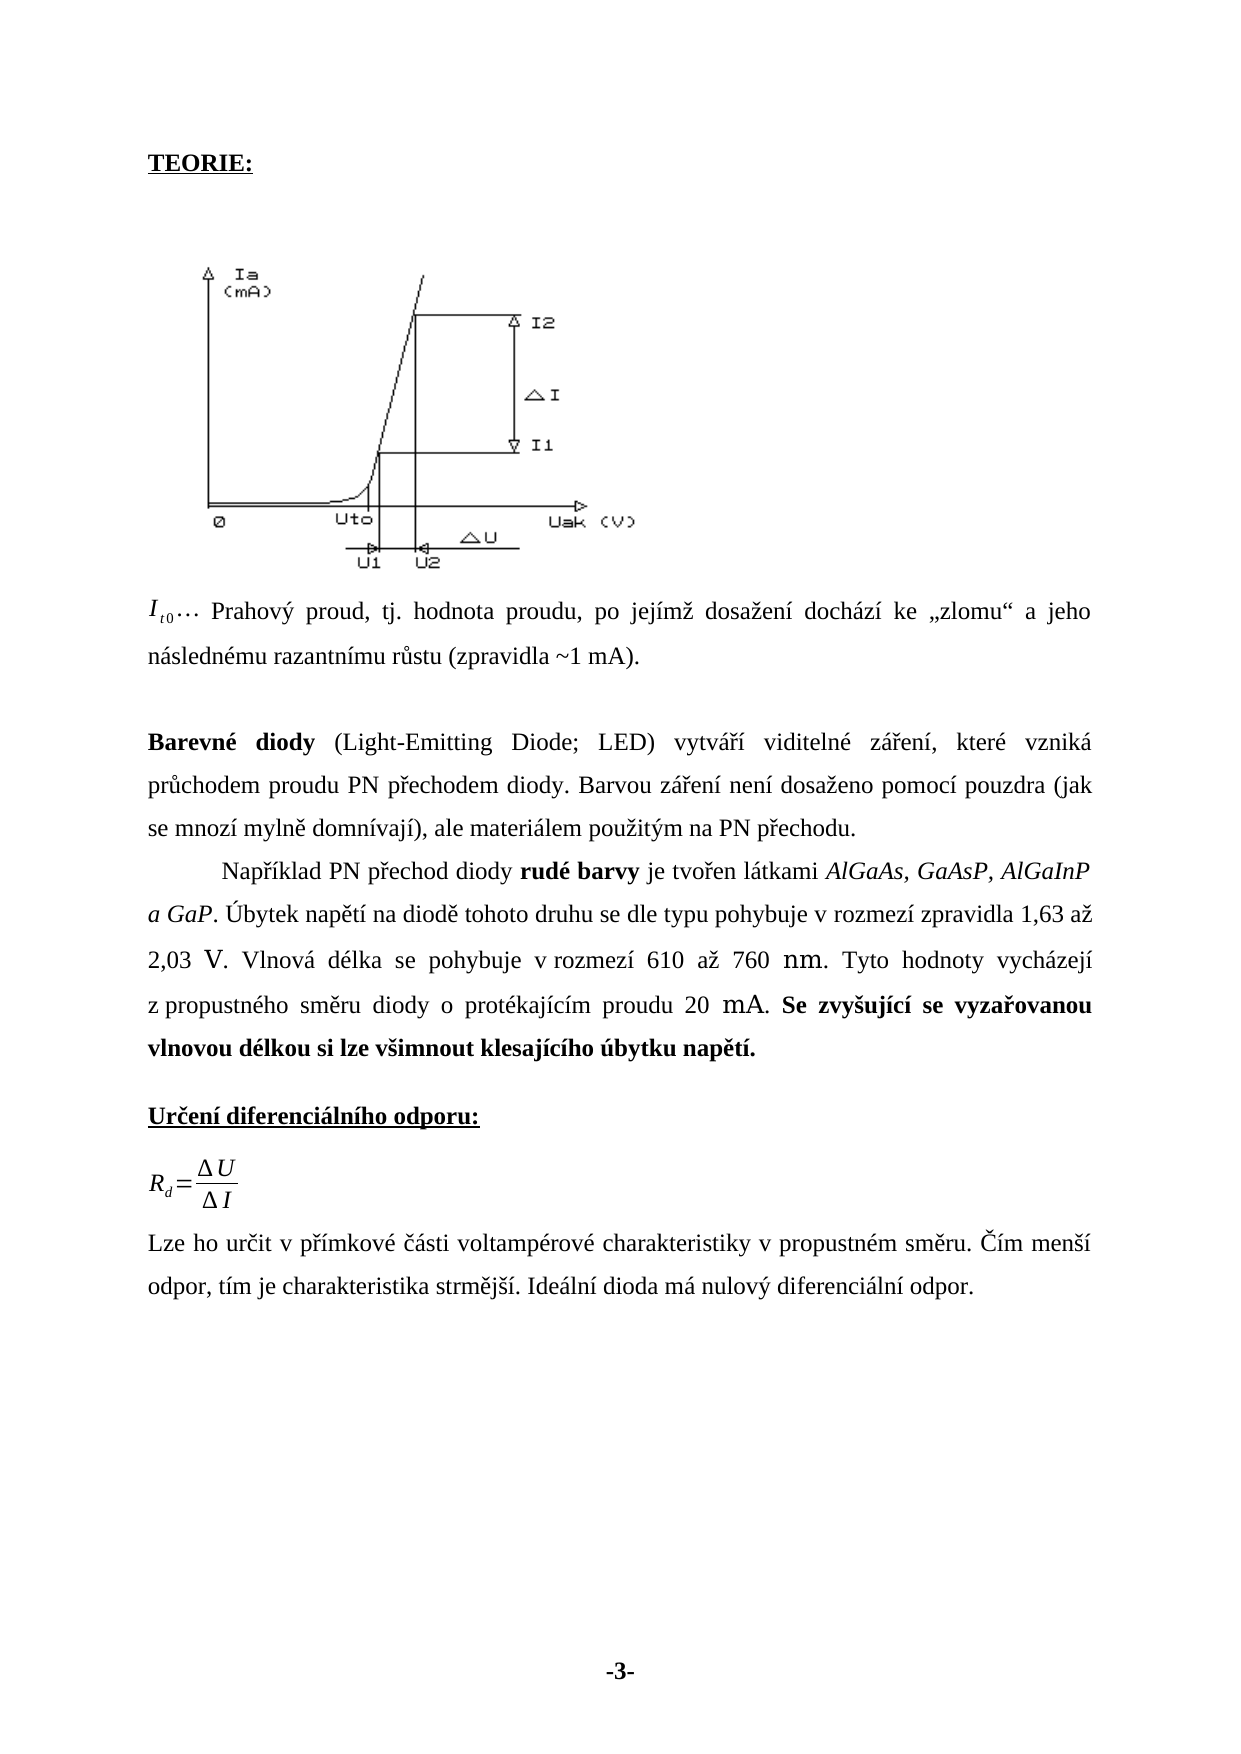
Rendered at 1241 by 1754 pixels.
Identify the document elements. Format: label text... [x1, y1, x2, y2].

picture [153, 244, 658, 581]
subtitle TEORIE: [148, 148, 1093, 176]
subtitle Lze ho určit v přímkové části voltampérové charakteristiky v propustném směru. Čím menší odpor, tím je charakteristika strmější. Ideální dioda má nulový diferenciální odpor. [148, 1228, 1093, 1300]
subtitle Barevné diody (Light-Emitting Diode; LED) vytváří viditelné záření, které vzniká průchodem proudu PN přechodem diody. Barvou záření není dosaženo pomocí pouzdra (jak se mnozí mylně domnívají), ale materiálem použitým na PN přechodu. [148, 727, 1093, 842]
subtitle Například PN přechod diody rudé barvy je tvořen látkami AlGaAs, GaAsP, AlGaInP a GaP. Úbytek napětí na diodě tohoto druhu se dle typu pohybuje v rozmezí zpravidla 1,63 až 2,03 V. Vlnová délka se pohybuje v rozmezí 610 až 760 nm. Tyto hodnoty vycházejí z propustného směru diody o protékajícím proudu 20 mA. Se zvyšující se vyzařovanou vlnovou délkou si lze všimnout klesajícího úbytku napětí. [148, 856, 1093, 1062]
subtitle Určení diferenciálního odporu: [148, 1101, 1093, 1130]
subtitle Prahový proud, tj. hodnota proudu, po jejímž dosažení dochází ke „zlomu“ a jeho následnému razantnímu růstu (zpravidla ~1 mA). [148, 595, 1093, 669]
